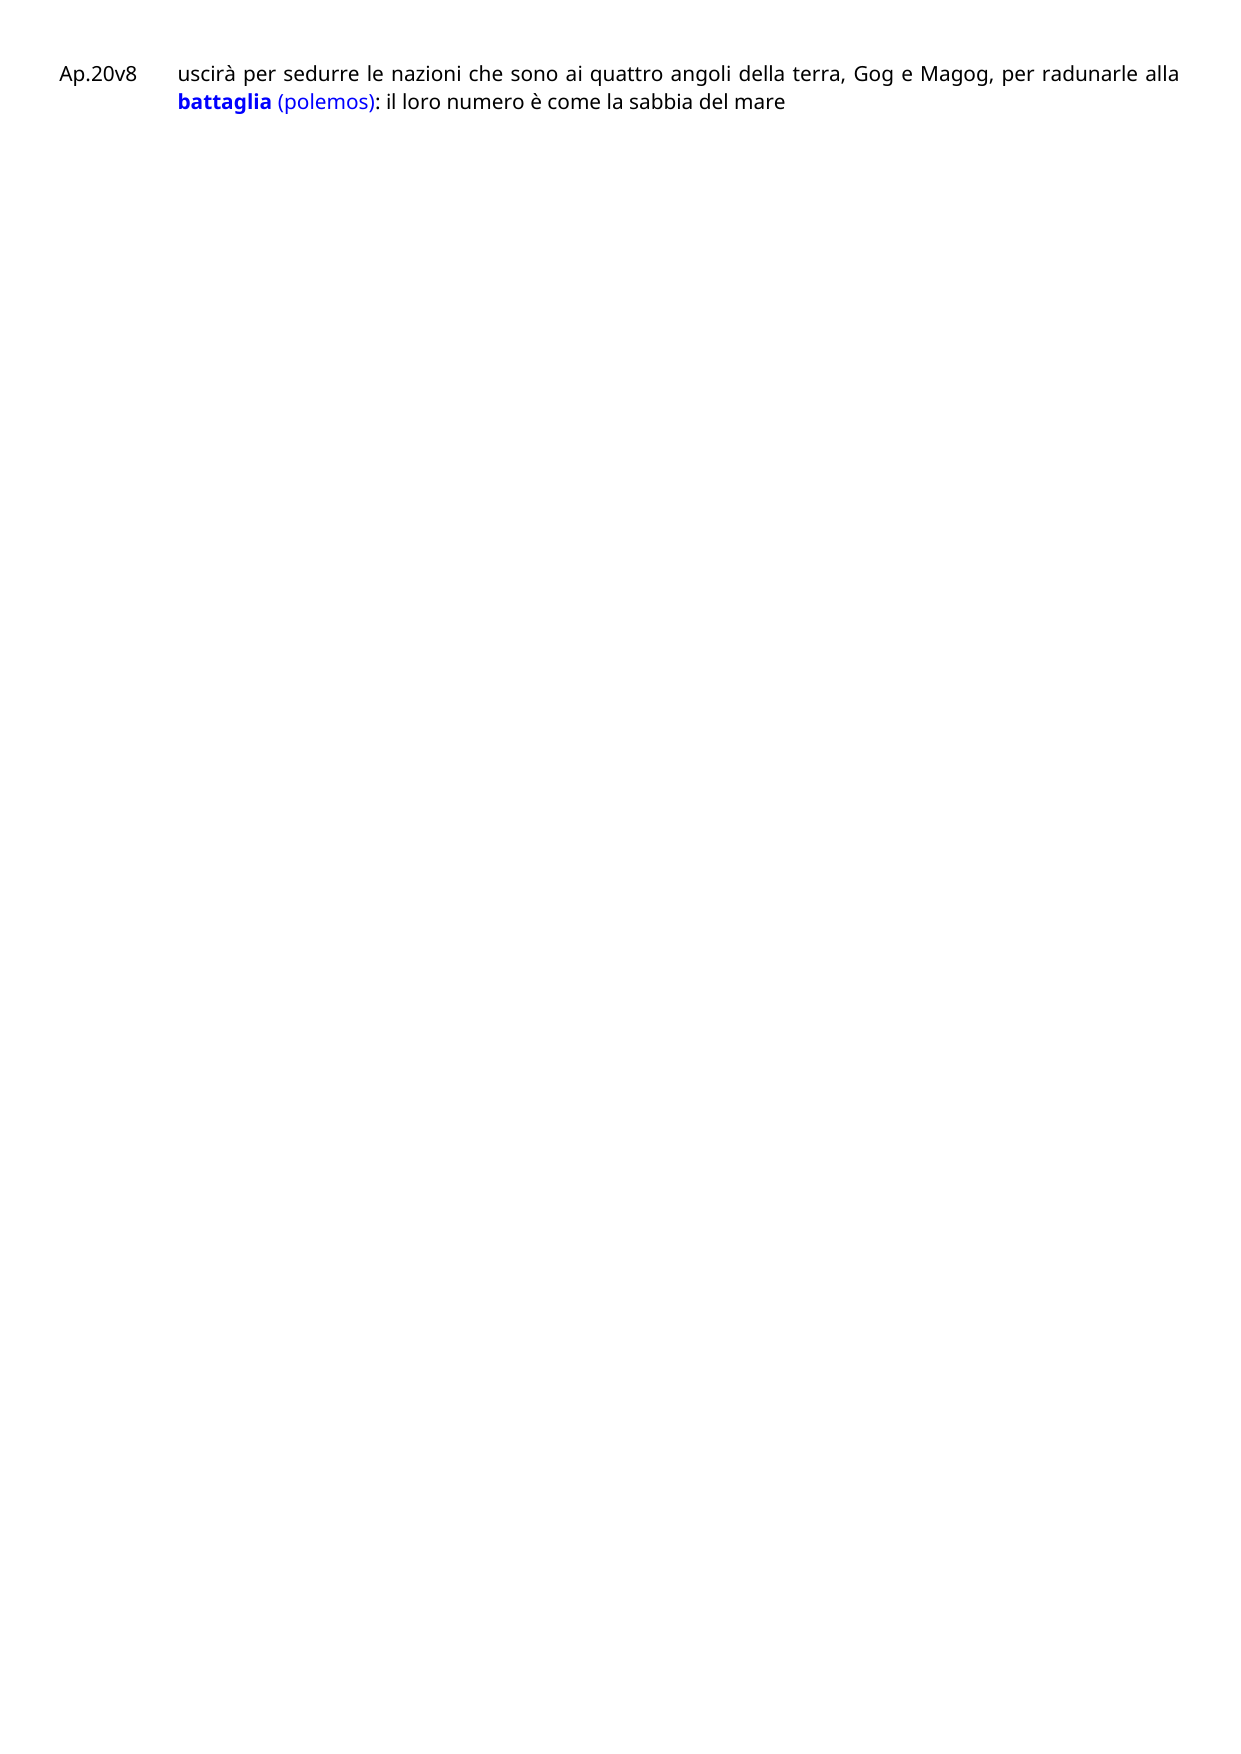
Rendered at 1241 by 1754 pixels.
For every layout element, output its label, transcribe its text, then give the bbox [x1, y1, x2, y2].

text Ap.20v8 uscirà per sedurre le nazioni che sono ai quattro angoli della terra, Gog e Magog, per radunarle alla battaglia (polemos): il loro numero è come la sabbia del mare [59, 59, 1181, 116]
